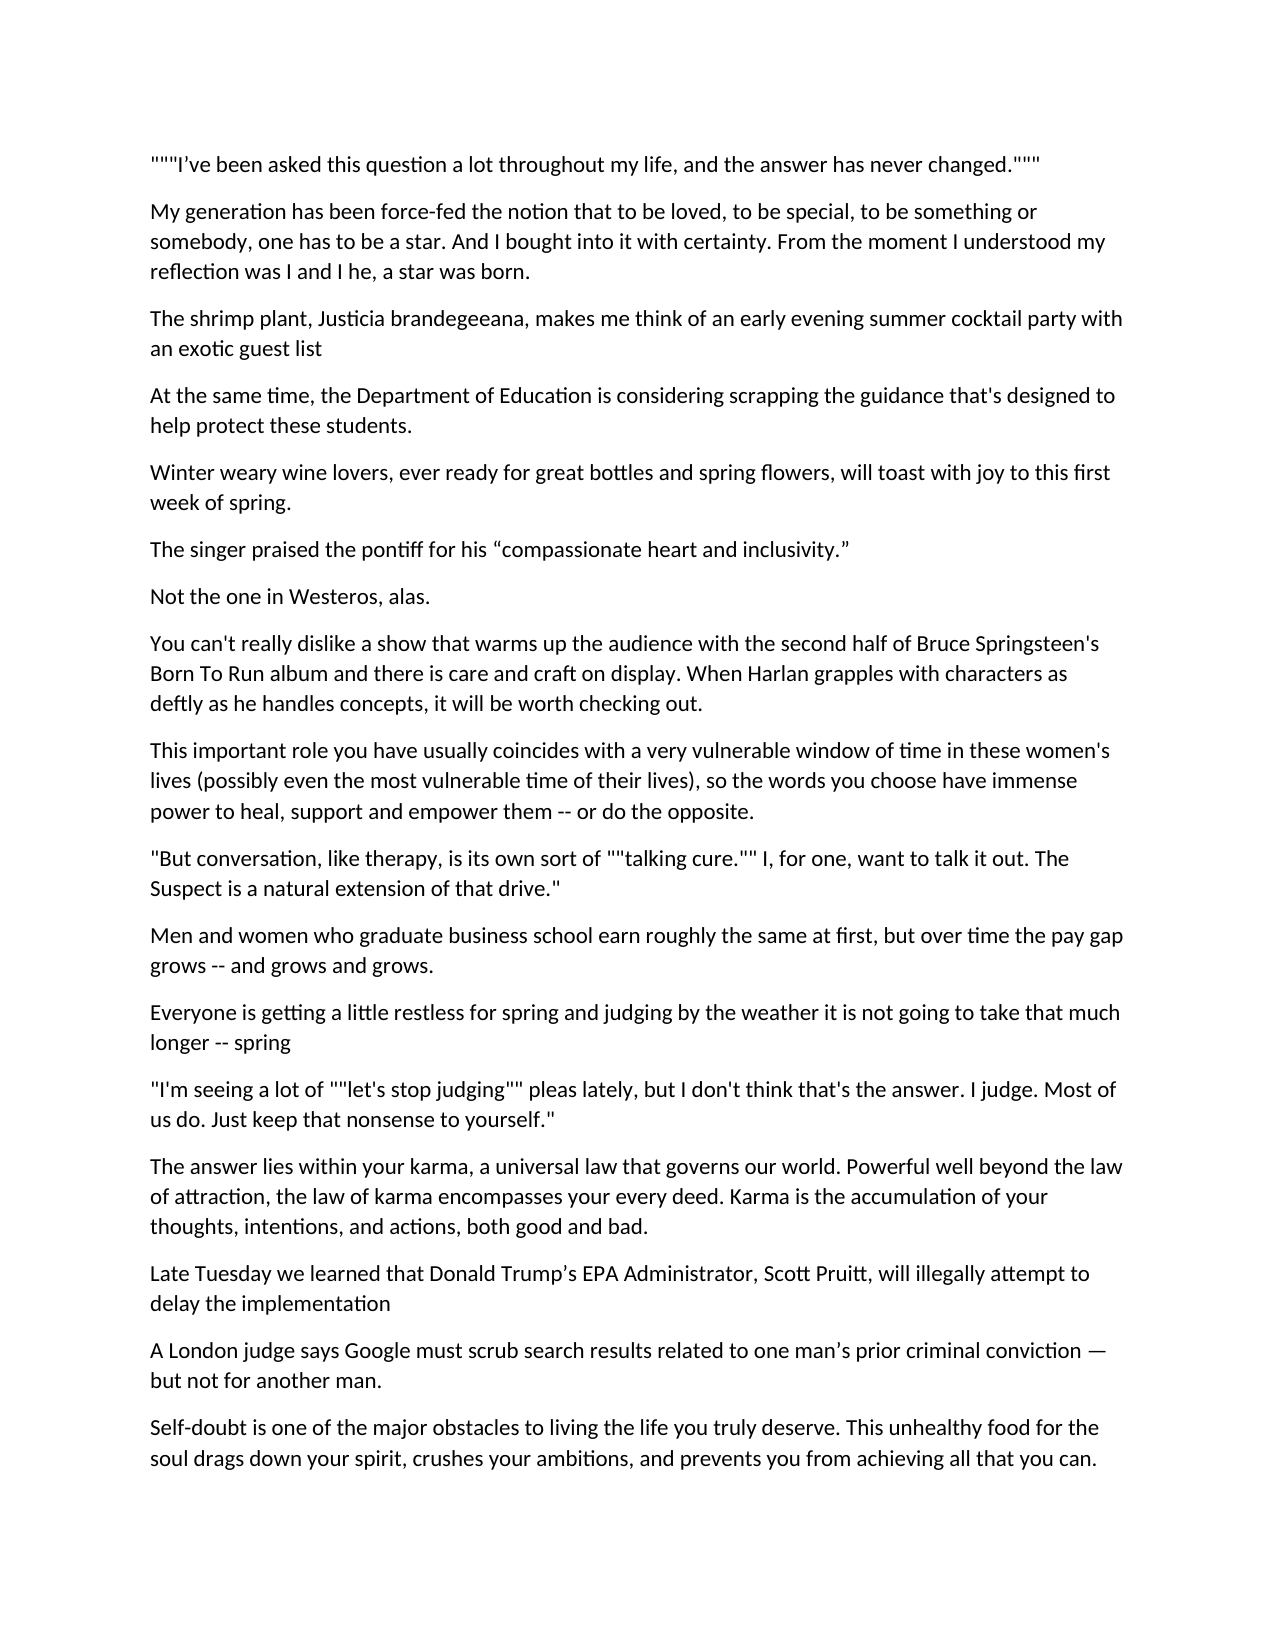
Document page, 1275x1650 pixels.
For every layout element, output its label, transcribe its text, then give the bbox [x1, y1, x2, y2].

text The shrimp plant, Justicia brandegeeana, makes me think of an early evening summer cocktail party with an exotic guest list [150, 304, 1125, 362]
text """I’ve been asked this question a lot throughout my life, and the answer has never changed.""" [150, 150, 1125, 178]
text The singer praised the pontiff for his “compassionate heart and inclusivity.” [150, 535, 1125, 563]
text A London judge says Google must scrub search results related to one man’s prior criminal conviction — but not for another man. [150, 1336, 1125, 1395]
text Late Tuesday we learned that Donald Trump’s EPA Administrator, Scott Pruitt, will illegally attempt to delay the implementation [150, 1259, 1125, 1318]
text You can't really dislike a show that warms up the audience with the second half of Bruce Springsteen's Born To Run album and there is care and craft on display. When Harlan grapples with characters as deftly as he handles concepts, it will be worth checking out. [150, 629, 1125, 718]
text Everyone is getting a little restless for spring and judging by the weather it is not going to take that much longer -- spring [150, 998, 1125, 1056]
text Men and women who graduate business school earn roughly the same at first, but over time the pay gap grows -- and grows and grows. [150, 921, 1125, 979]
text This important role you have usually coincides with a very vulnerable window of time in these women's lives (possibly even the most vulnerable time of their lives), so the words you choose have immense power to heal, support and empower them -- or do the opposite. [150, 736, 1125, 825]
text At the same time, the Department of Education is considering scrapping the guidance that's designed to help protect these students. [150, 381, 1125, 439]
text Winter weary wine lovers, ever ready for great bottles and spring flowers, will toast with joy to this first week of spring. [150, 458, 1125, 517]
text The answer lies within your karma, a universal law that governs our world. Powerful well beyond the law of attraction, the law of karma encompasses your every deed. Karma is the accumulation of your thoughts, intentions, and actions, both good and bad. [150, 1152, 1125, 1241]
text My generation has been force-fed the notion that to be loved, to be special, to be something or somebody, one has to be a star. And I bought into it with certainty. From the moment I understood my reflection was I and I he, a star was born. [150, 197, 1125, 285]
text Self-doubt is one of the major obstacles to living the life you truly deserve. This unhealthy food for the soul drags down your spirit, crushes your ambitions, and prevents you from achieving all that you can. [150, 1413, 1125, 1472]
text "But conversation, like therapy, is its own sort of ""talking cure."" I, for one, want to talk it out. The Suspect is a natural extension of that drive." [150, 844, 1125, 902]
text "I'm seeing a lot of ""let's stop judging"" pleas lately, but I don't think that's the answer. I judge. Most of us do. Just keep that nonsense to yourself." [150, 1075, 1125, 1133]
text Not the one in Westeros, alas. [150, 582, 1125, 610]
